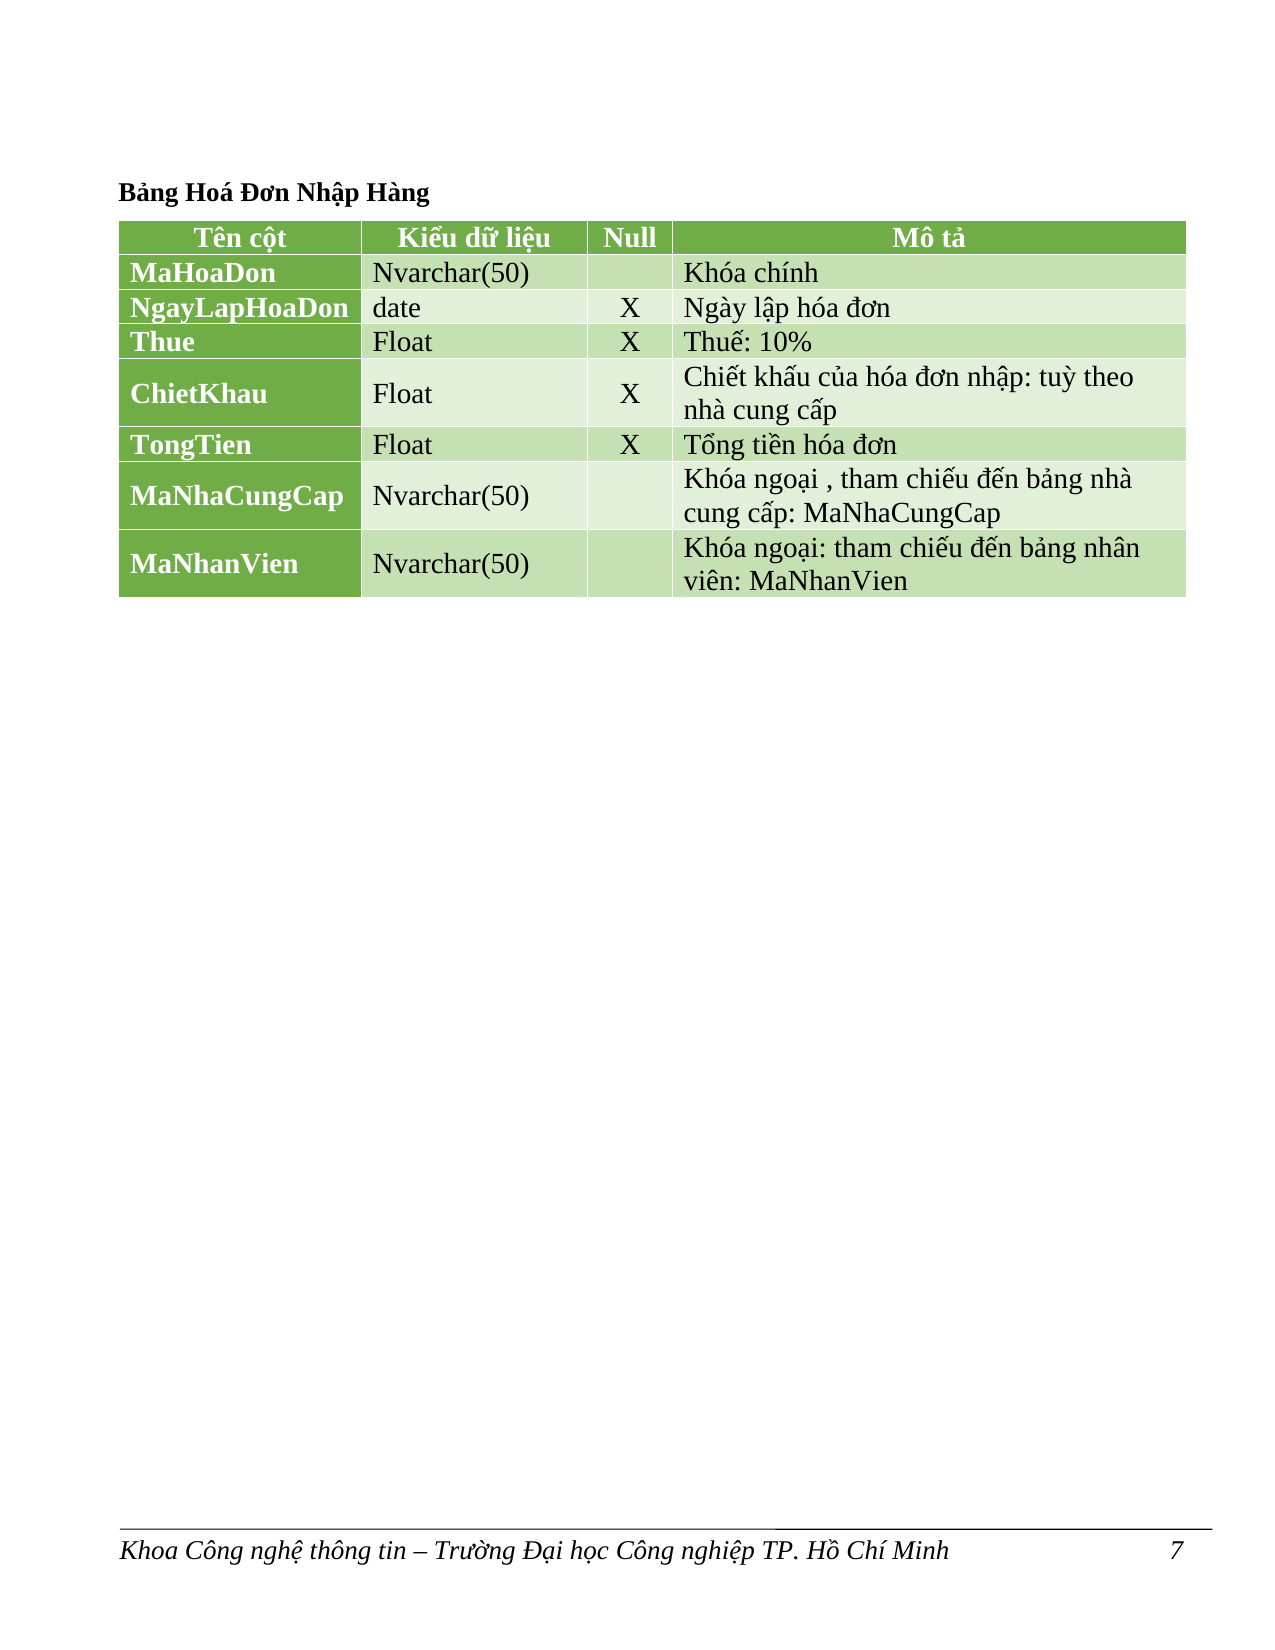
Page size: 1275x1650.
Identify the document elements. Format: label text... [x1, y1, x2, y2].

table_cell Chiết khấu của hóa đơn nhập: tuỳ theo nhà cung cấp [673, 359, 1186, 426]
table_cell MaNhaCungCap [119, 462, 361, 529]
table_cell MaHoaDon [119, 255, 361, 289]
table_cell ChietKhau [119, 359, 361, 426]
table_cell Ngày lập hóa đơn [673, 290, 1186, 323]
table_cell Float [362, 359, 587, 426]
text Bảng Hoá Đơn Nhập Hàng [118, 176, 1186, 207]
table_cell X [588, 359, 672, 426]
table_cell X [588, 427, 672, 461]
table_cell [588, 462, 672, 529]
table_cell [588, 255, 672, 289]
table_cell Khóa ngoại: tham chiếu đến bảng nhân viên: MaNhanVien [673, 530, 1186, 597]
table_cell Nvarchar(50) [362, 462, 587, 529]
table_cell Nvarchar(50) [362, 530, 587, 597]
table_cell Float [362, 427, 587, 461]
table_cell Khóa chính [673, 255, 1186, 289]
table_cell MaNhanVien [119, 530, 361, 597]
table_cell X [588, 290, 672, 323]
table_cell Thuế: 10% [673, 324, 1186, 358]
table_cell TongTien [119, 427, 361, 461]
table_header Tên cột [119, 221, 361, 254]
table_cell Khóa ngoại , tham chiếu đến bảng nhà cung cấp: MaNhaCungCap [673, 462, 1186, 529]
table_cell Tổng tiền hóa đơn [673, 427, 1186, 461]
table_header Kiểu dữ liệu [362, 221, 587, 254]
table_cell Nvarchar(50) [362, 255, 587, 289]
table_cell NgayLapHoaDon [119, 290, 361, 323]
table_cell date [362, 290, 587, 323]
table_header Mô tả [673, 221, 1186, 254]
table_cell X [588, 324, 672, 358]
table_cell [588, 530, 672, 597]
table_cell Thue [119, 324, 361, 358]
table_header Null [588, 221, 672, 254]
table_cell Float [362, 324, 587, 358]
